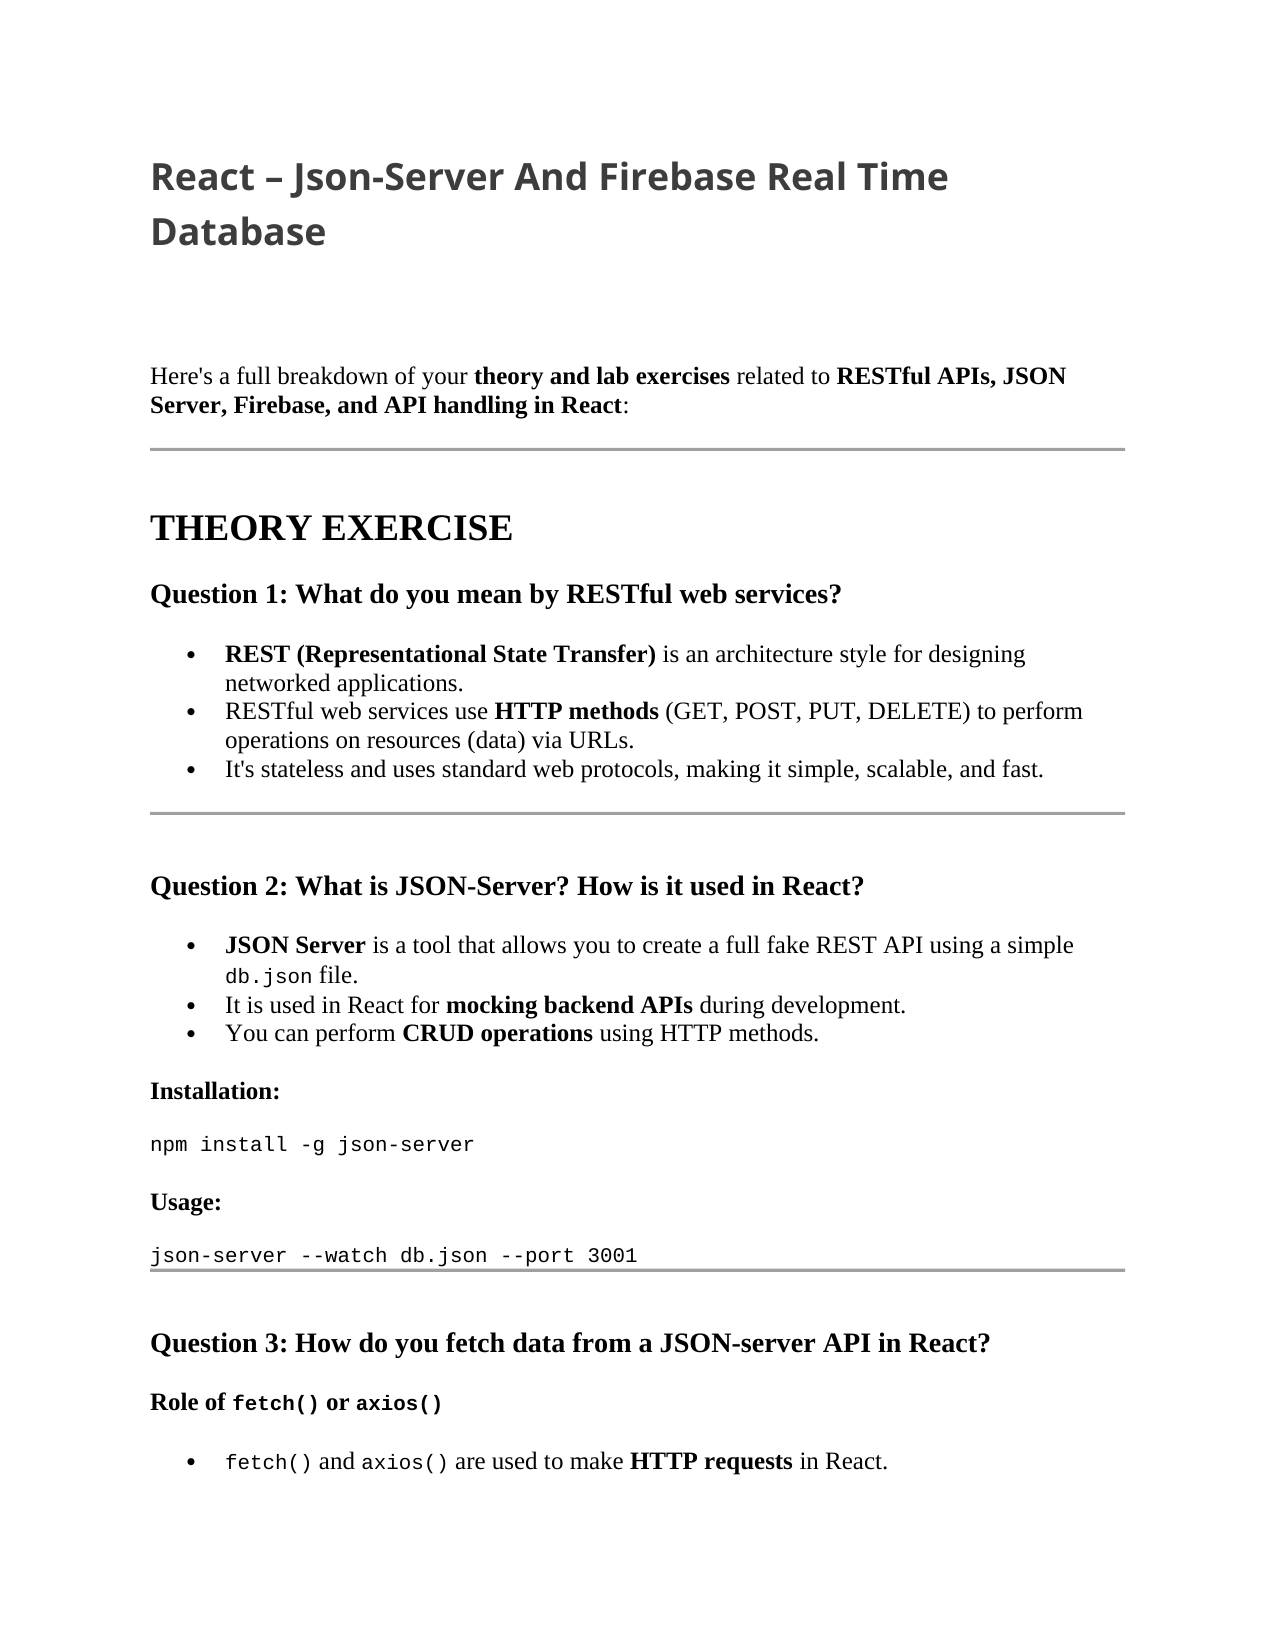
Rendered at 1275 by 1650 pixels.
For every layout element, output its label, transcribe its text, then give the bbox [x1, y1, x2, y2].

list It is used in React for mocking backend APIs during development. [187, 990, 1125, 1018]
list JSON Server is a tool that allows you to create a full fake REST API using a simple db.json file. [187, 931, 1125, 990]
text npm install -g json-server [150, 1134, 1125, 1158]
text Question 2: What is JSON-Server? How is it used in React? [150, 869, 1125, 901]
text json-server --watch db.json --port 3001 [150, 1245, 1125, 1268]
list You can perform CRUD operations using HTTP methods. [187, 1018, 1125, 1047]
text Role of fetch() or axios() [150, 1387, 1125, 1417]
text Usage: [150, 1187, 1125, 1216]
text Installation: [150, 1076, 1125, 1105]
text Question 3: How do you fetch data from a JSON-server API in React? [150, 1326, 1125, 1358]
list REST (Representational State Transfer) is an architecture style for designing networked applications. [187, 639, 1125, 696]
text Question 1: What do you mean by RESTful web services? [150, 577, 1125, 610]
text THEORY EXERCISE [150, 505, 1125, 548]
list It's stateless and uses standard web protocols, making it simple, scalable, and fast. [187, 754, 1125, 783]
text React – Json-Server And Firebase Real Time Database [150, 150, 1125, 256]
list fetch() and axios() are used to make HTTP requests in React. [187, 1446, 1125, 1476]
list RESTful web services use HTTP methods (GET, POST, PUT, DELETE) to perform operations on resources (data) via URLs. [187, 696, 1125, 754]
text Here's a full breakdown of your theory and lab exercises related to RESTful APIs, JSON Server, Firebase, and API handling in React: [150, 361, 1125, 419]
